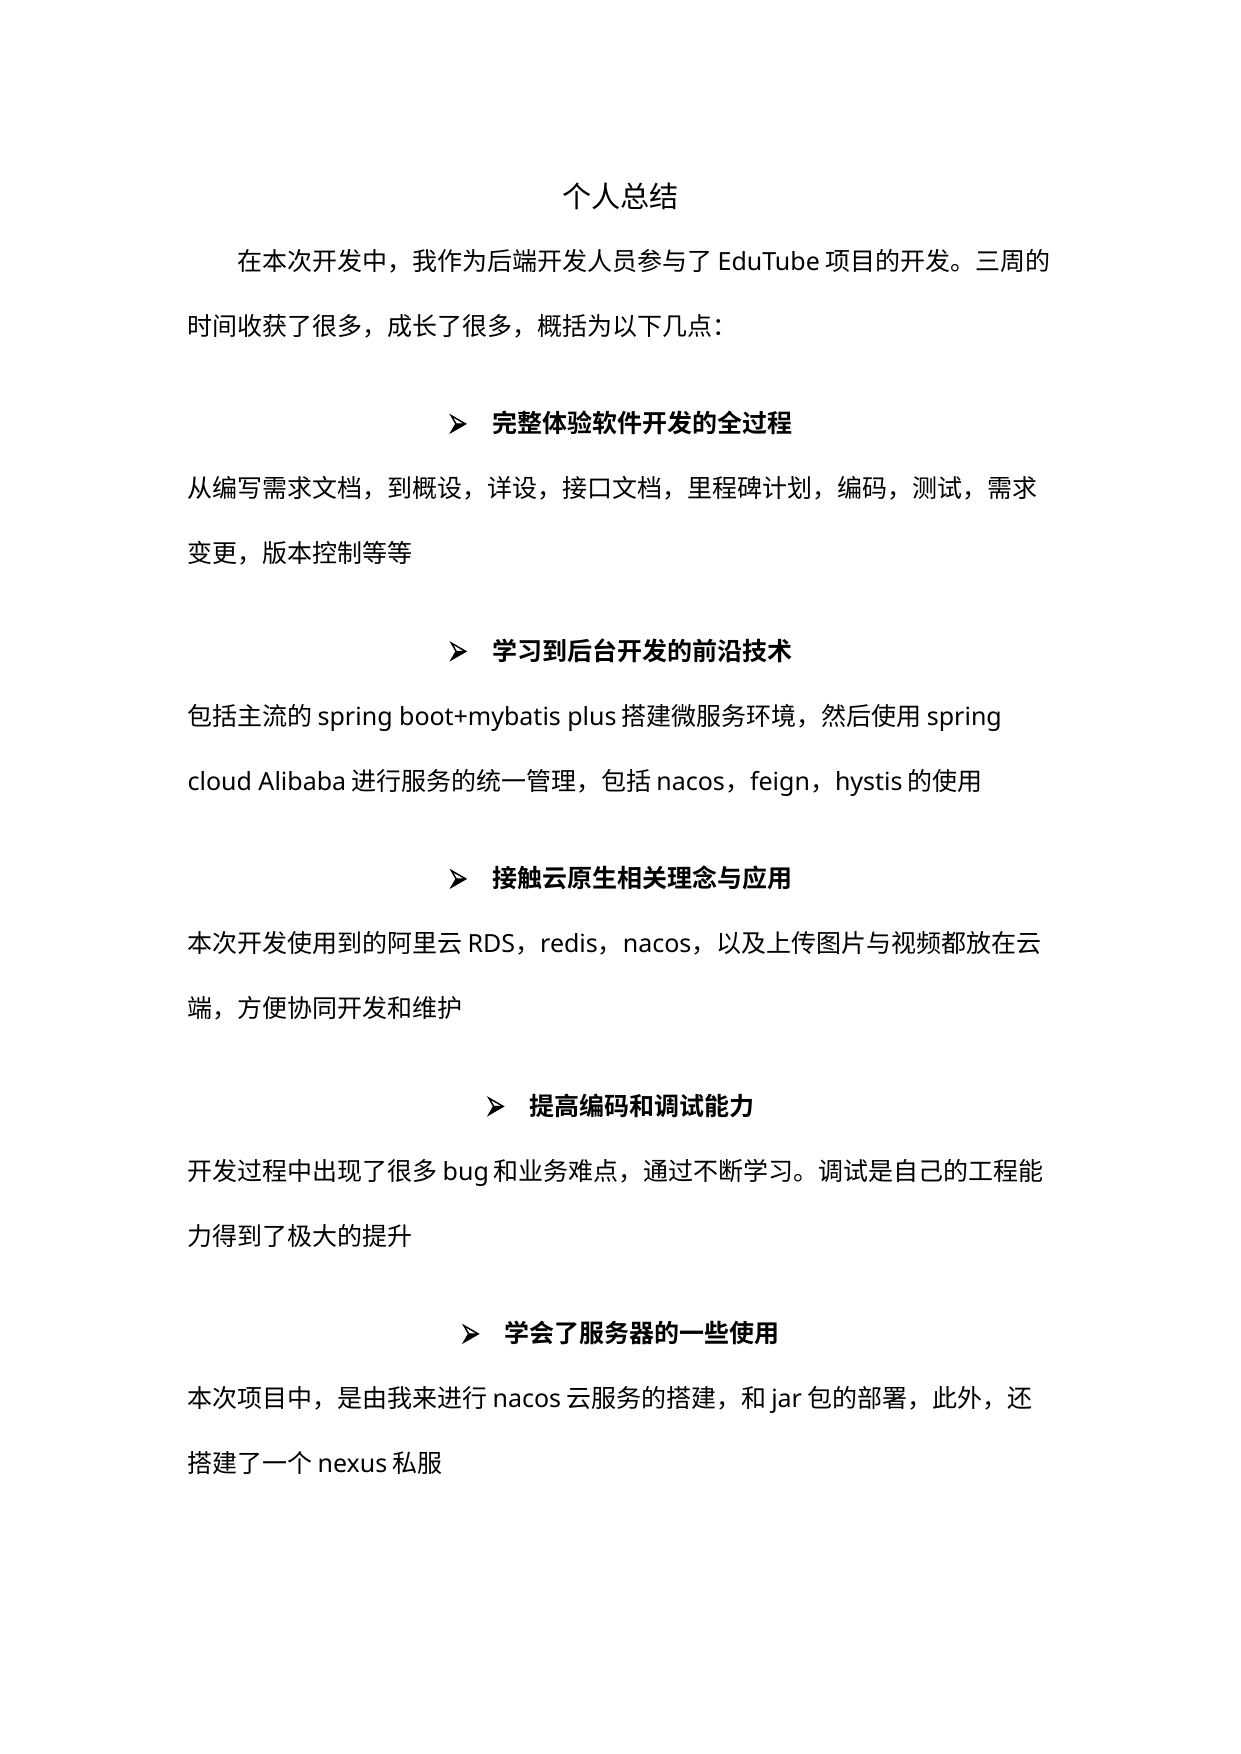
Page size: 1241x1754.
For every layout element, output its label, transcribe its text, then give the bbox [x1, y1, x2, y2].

list 提高编码和调试能力 [187, 1072, 1053, 1137]
list 学习到后台开发的前沿技术 [187, 617, 1053, 682]
list 接触云原生相关理念与应用 [187, 844, 1053, 909]
list 学会了服务器的一些使用 [187, 1299, 1053, 1364]
list 包括主流的spring boot+mybatis plus搭建微服务环境，然后使用spring cloud Alibaba进行服务的统一管理，包括nacos，feign，hystis的使用 [187, 682, 1053, 812]
text 个人总结 [187, 162, 1053, 227]
list 从编写需求文档，到概设，详设，接口文档，里程碑计划，编码，测试，需求变更，版本控制等等 [187, 454, 1053, 584]
text 在本次开发中，我作为后端开发人员参与了EduTube项目的开发。三周的时间收获了很多，成长了很多，概括为以下几点： [187, 227, 1053, 357]
list 本次开发使用到的阿里云RDS，redis，nacos，以及上传图片与视频都放在云端，方便协同开发和维护 [187, 909, 1053, 1039]
list 完整体验软件开发的全过程 [187, 389, 1053, 454]
list 开发过程中出现了很多bug和业务难点，通过不断学习。调试是自己的工程能力得到了极大的提升 [187, 1137, 1053, 1267]
list 本次项目中，是由我来进行nacos云服务的搭建，和jar包的部署，此外，还搭建了一个nexus私服 [187, 1364, 1053, 1494]
